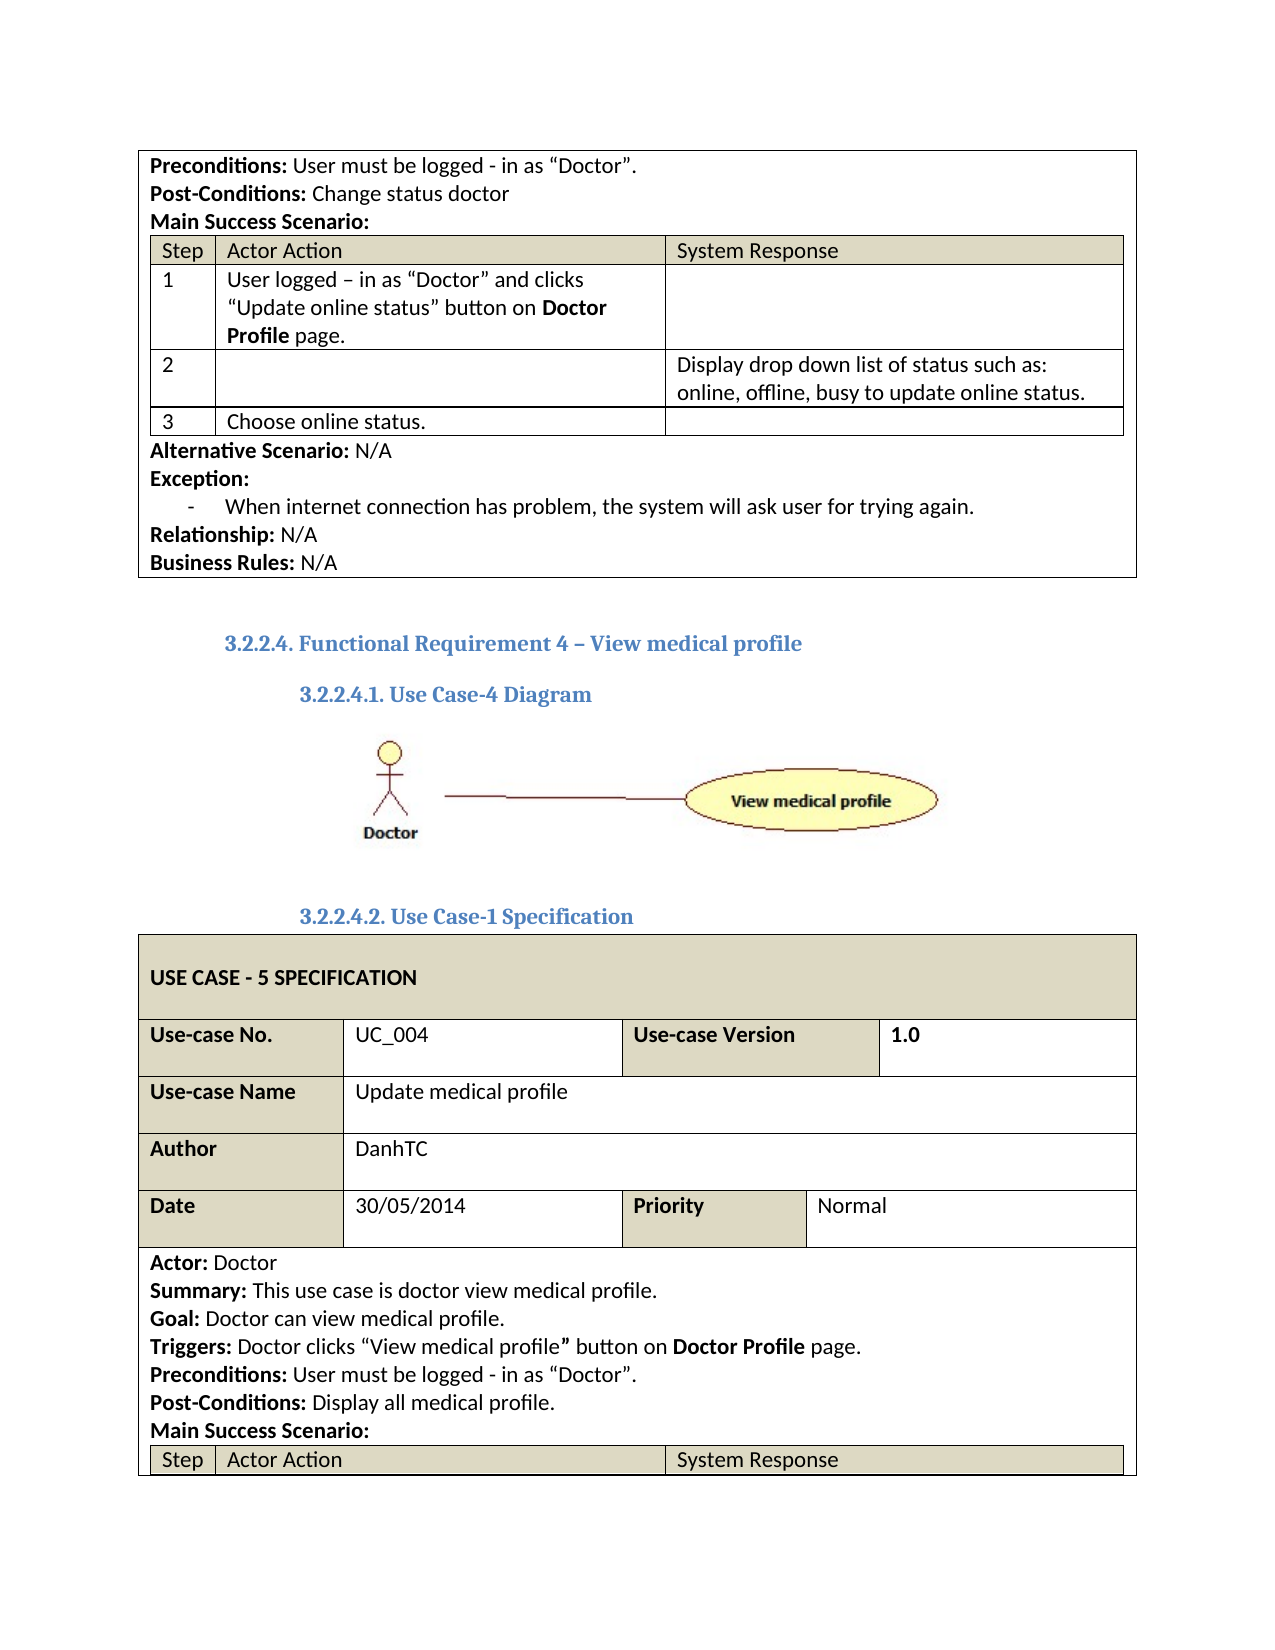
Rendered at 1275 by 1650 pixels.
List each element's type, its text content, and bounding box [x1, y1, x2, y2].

subtitle 3.2.2.4.1. Use Case-4 Diagram [150, 682, 1125, 708]
table_cell Use-case Version [623, 1020, 879, 1076]
table_cell DanhTC [344, 1134, 1136, 1190]
table_cell Normal [807, 1191, 1136, 1247]
subtitle 3.2.2.4.2. Use Case-1 Specification [150, 904, 1125, 930]
table_cell Use-case No. [139, 1020, 343, 1076]
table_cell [139, 1248, 1136, 1474]
table_cell Author [139, 1134, 343, 1190]
table_cell Date [139, 1191, 343, 1247]
table_cell 30/05/2014 [344, 1191, 622, 1247]
picture [308, 711, 967, 879]
table_cell Priority [623, 1191, 806, 1247]
table_cell 1.0 [880, 1020, 1136, 1076]
table_cell Update medical profile [344, 1077, 1136, 1133]
table_header USE CASE - 5 SPECIFICATION [139, 935, 1136, 1019]
subtitle 3.2.2.4. Functional Requirement 4 – View medical profile [150, 631, 1125, 657]
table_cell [139, 151, 1136, 577]
table_cell UC_004 [344, 1020, 622, 1076]
table_cell Use-case Name [139, 1077, 343, 1133]
